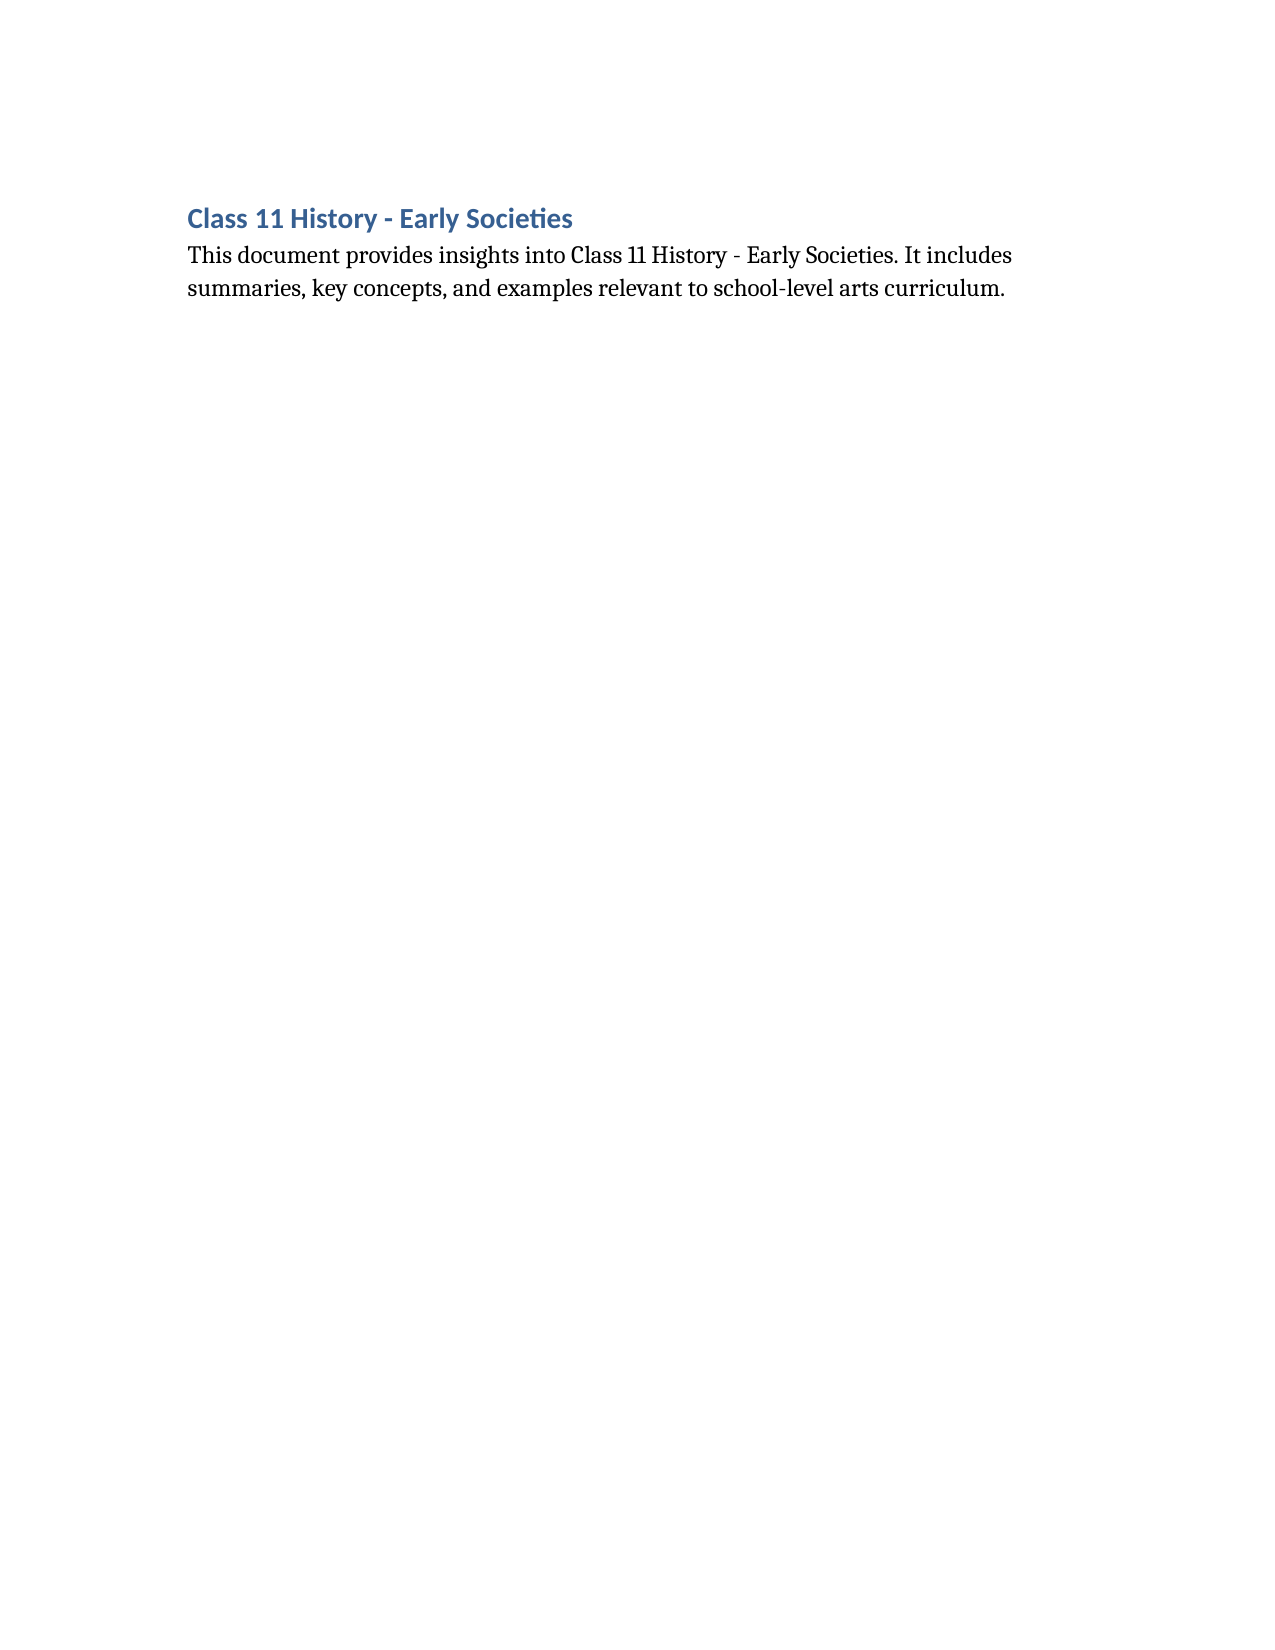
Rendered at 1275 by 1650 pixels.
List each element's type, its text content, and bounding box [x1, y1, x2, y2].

text This document provides insights into Class 11 History - Early Societies. It includes summaries, key concepts, and examples relevant to school-level arts curriculum. [187, 241, 1087, 303]
subtitle Class 11 History - Early Societies [187, 200, 1087, 236]
